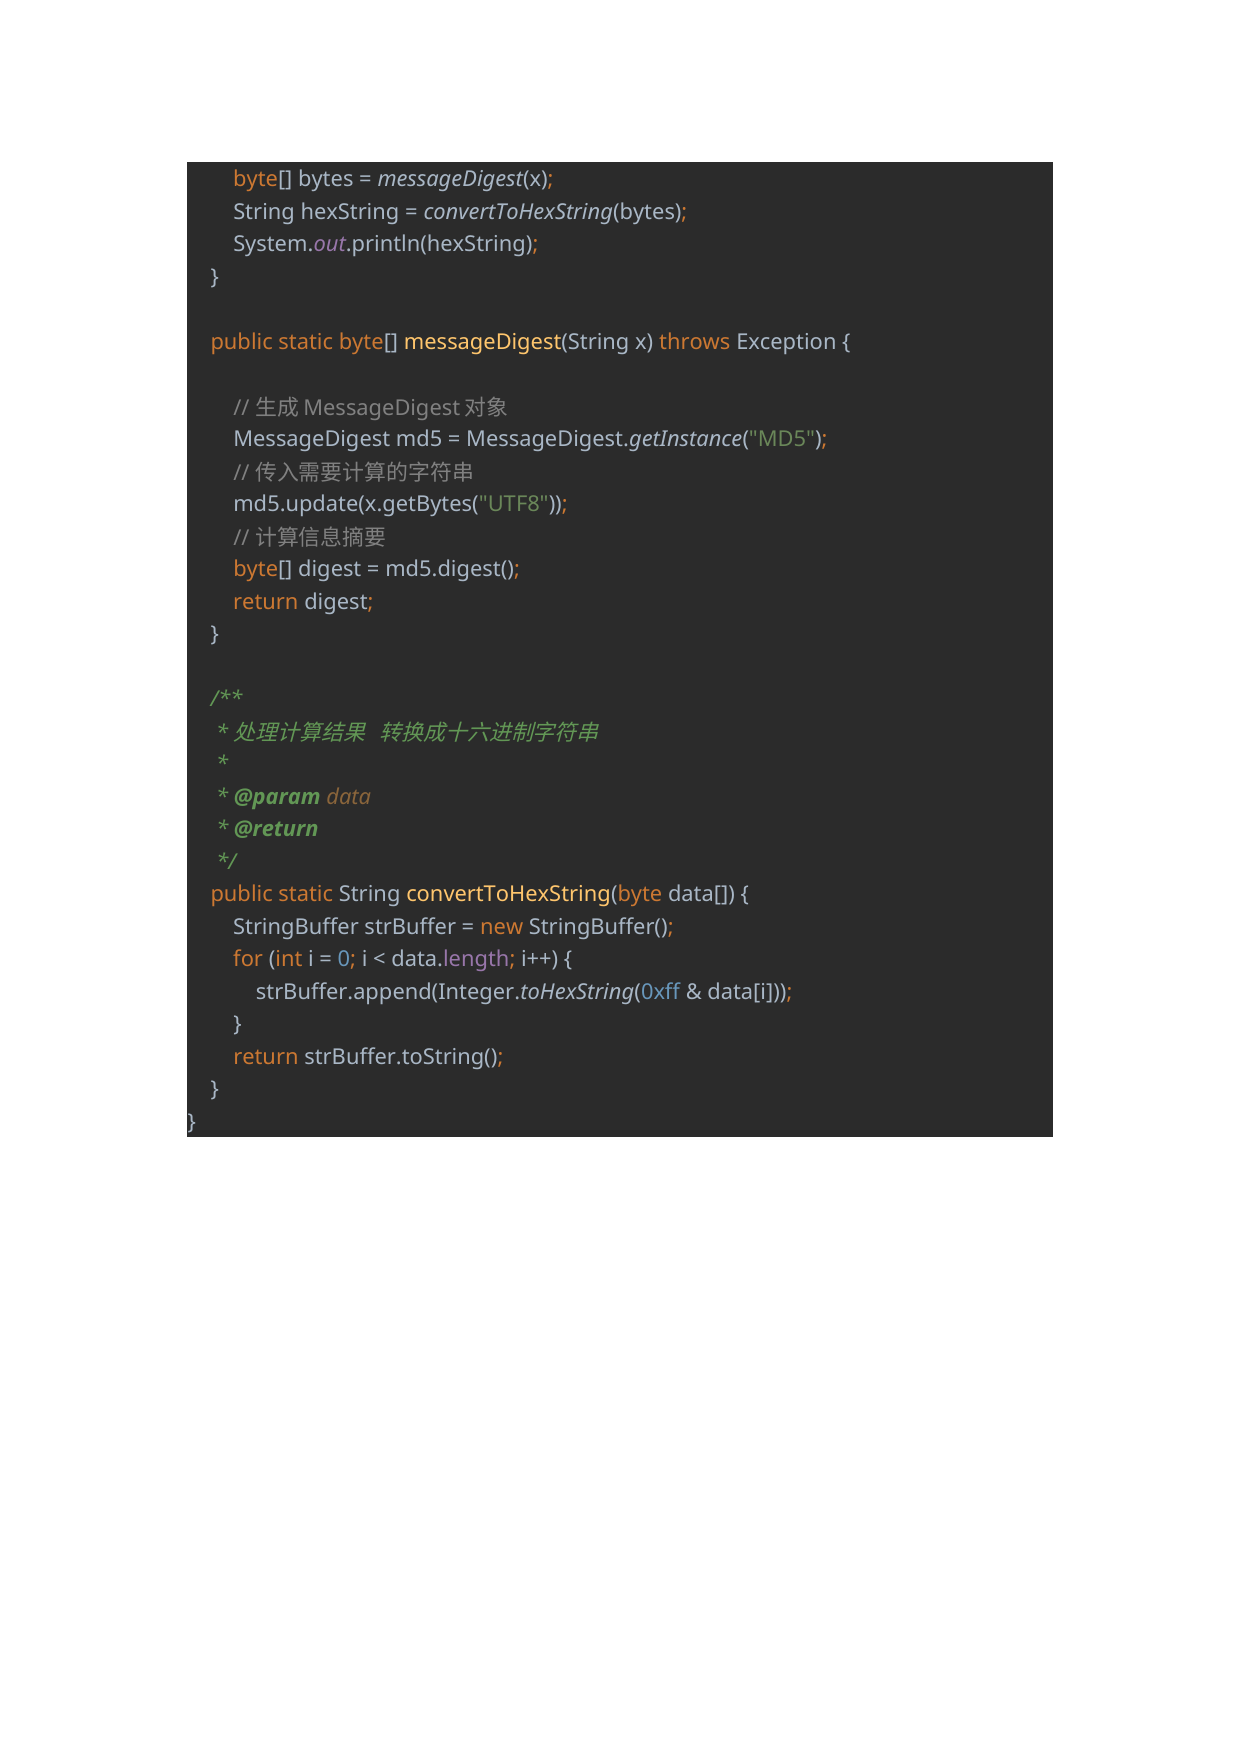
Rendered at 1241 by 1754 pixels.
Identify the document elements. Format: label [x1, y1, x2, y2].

text [187, 162, 1053, 1137]
